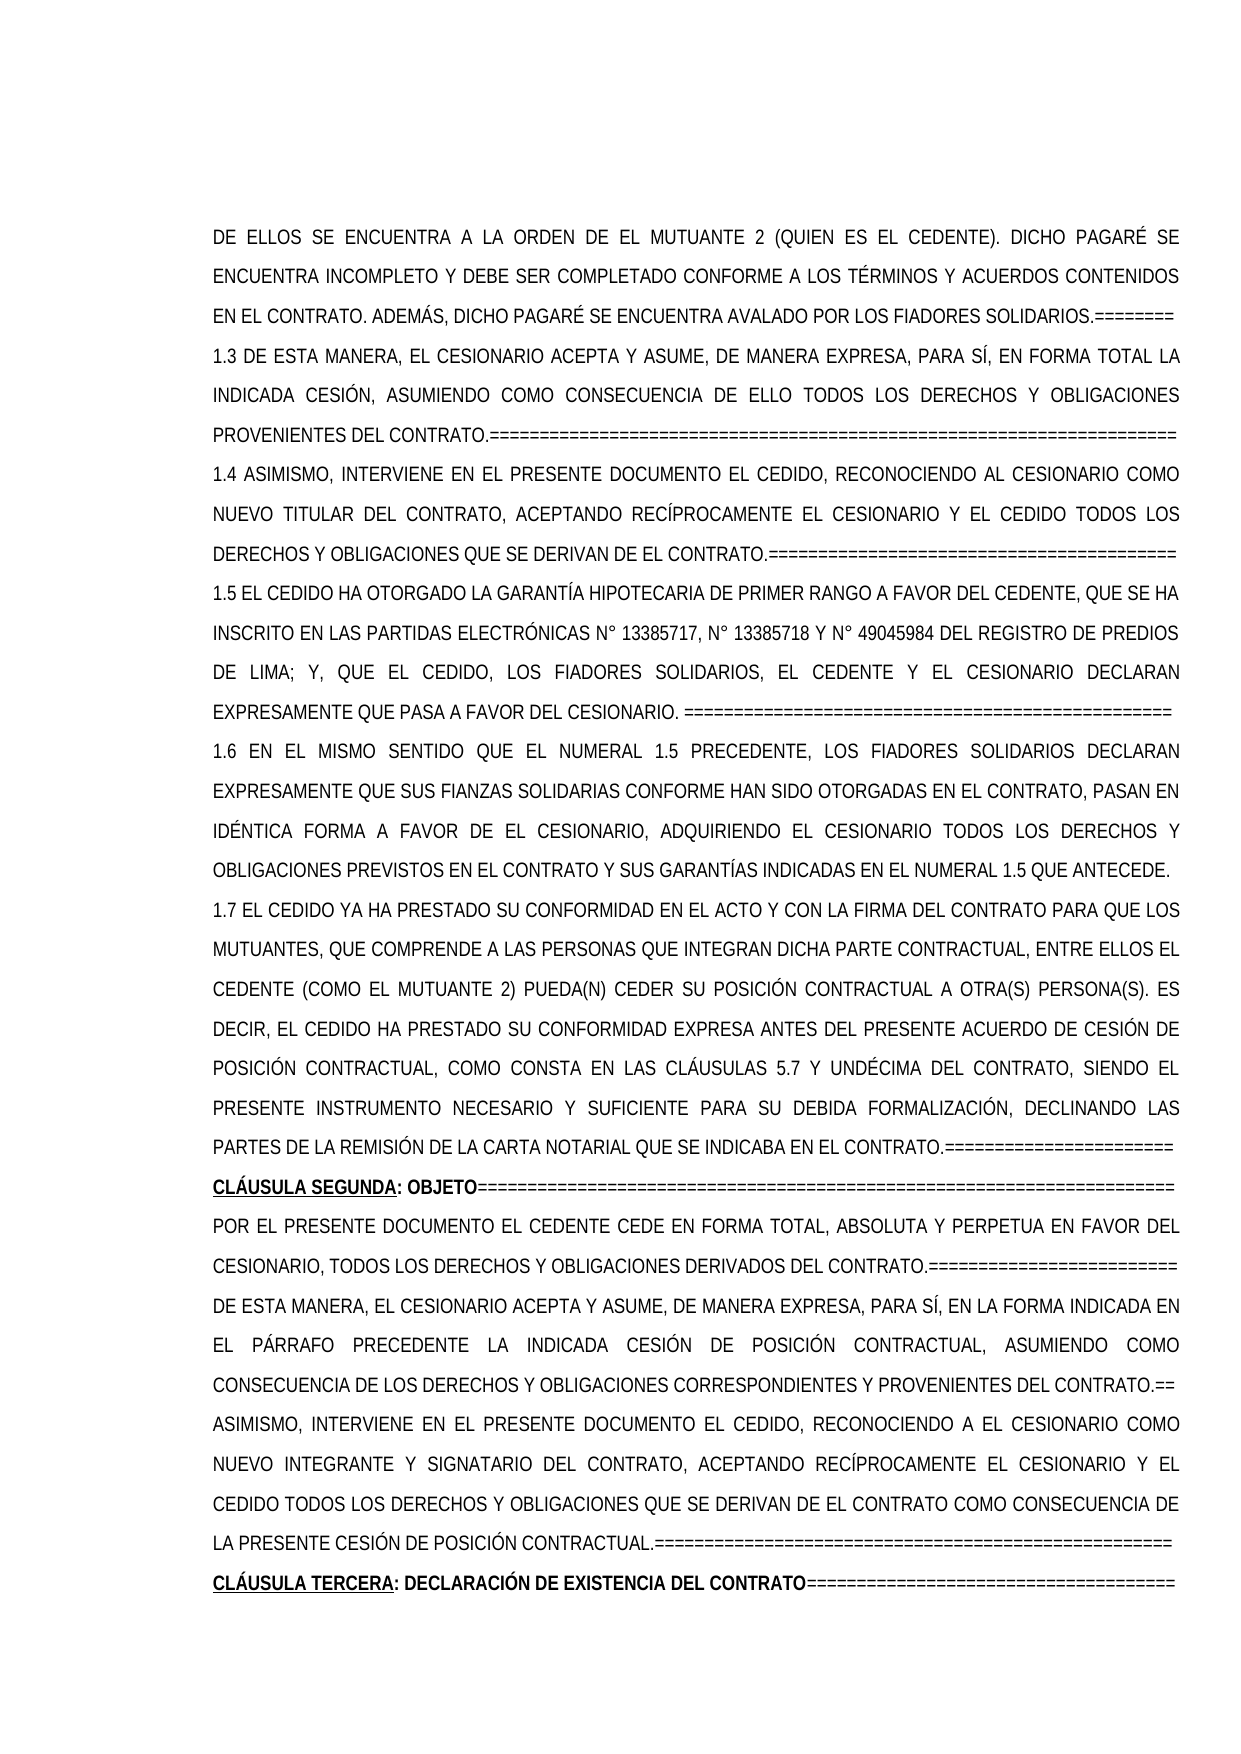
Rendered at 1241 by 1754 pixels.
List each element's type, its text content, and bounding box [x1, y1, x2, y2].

text 1.3 De esta manera, EL CESIONARIO acepta y asume, de manera expresa, para sí, en forma total la indicada cesión, asumiendo como consecuencia de ello todos los derechos y obligaciones provenientes del CONTRATO.===================================================================== [213, 331, 1181, 450]
text Cláusula Segunda: Objeto====================================================================== [213, 1163, 1181, 1202]
text Asimismo, interviene en el presente documento EL CEDIDO, reconociendo a EL CESIONARIO como nuevo integrante y signatario del CONTRATO, aceptando recíprocamente EL CESIONARIO y EL CEDIDO todos los derechos y obligaciones que se derivan de EL CONTRATO como consecuencia de la presente cesión de posición contractual.==================================================== [213, 1400, 1181, 1558]
text 1.4 Asimismo, interviene en el presente documento EL CEDIDO, reconociendo al CESIONARIO como nuevo titular del CONTRATO, aceptando recíprocamente EL CESIONARIO y EL CEDIDO todos los derechos y obligaciones que se derivan de EL CONTRATO.========================================= [213, 450, 1181, 569]
text 1.7 EL CEDIDO ya ha prestado su conformidad en el acto y con la firma del CONTRATO para que LOS MUTUANTES, que comprende a las personas que integran dicha parte contractual, entre ellos EL CEDENTE (como EL MUTUANTE 2) pueda(n) ceder su posición contractual a otra(s) persona(s). Es decir, EL CEDIDO ha prestado su conformidad expresa antes del presente acuerdo de cesión de posición contractual, como consta en las cláusulas 5.7 y undécima del CONTRATO, siendo el presente instrumento necesario y suficiente para su debida formalización, declinando las partes de la remisión de la carta notarial que se indicaba en el CONTRATO.======================= [213, 886, 1181, 1163]
text 1.5 EL CEDIDO ha otorgado la garantía hipotecaria de primer rango a favor del CEDENTE, que se ha inscrito en las Partidas Electrónicas N° 13385717, N° 13385718 y N° 49045984 del Registro de Predios de Lima; y, que EL CEDIDO, LOS FIADORES SOLIDARIOS, EL CEDENTE y EL CESIONARIO declaran expresamente que pasa a favor del CESIONARIO. ================================================= [213, 569, 1181, 727]
text De esta manera, EL CESIONARIO acepta y asume, de manera expresa, para sí, en la forma indicada en el párrafo precedente la indicada cesión de posición contractual, asumiendo como consecuencia de los derechos y obligaciones correspondientes y provenientes del CONTRATO.== [213, 1281, 1181, 1400]
text Por el presente documento EL CEDENTE cede en forma total, absoluta y perpetua en favor del CESIONARIO, todos los derechos y obligaciones derivados del CONTRATO.========================= [213, 1202, 1181, 1281]
text 1.6 En el mismo sentido que el numeral 1.5 precedente, LOS FIADORES SOLIDARIOS declaran expresamente que sus fianzas solidarias conforme han sido otorgadas en el CONTRATO, pasan en idéntica forma a favor de EL CESIONARIO, adquiriendo EL CESIONARIO todos los derechos y obligaciones previstos en el CONTRATO y sus garantías indicadas en el numeral 1.5 que antecede. [213, 727, 1181, 886]
text Cláusula Tercera: Declaración de Existencia del CONTRATO===================================== [213, 1558, 1181, 1598]
